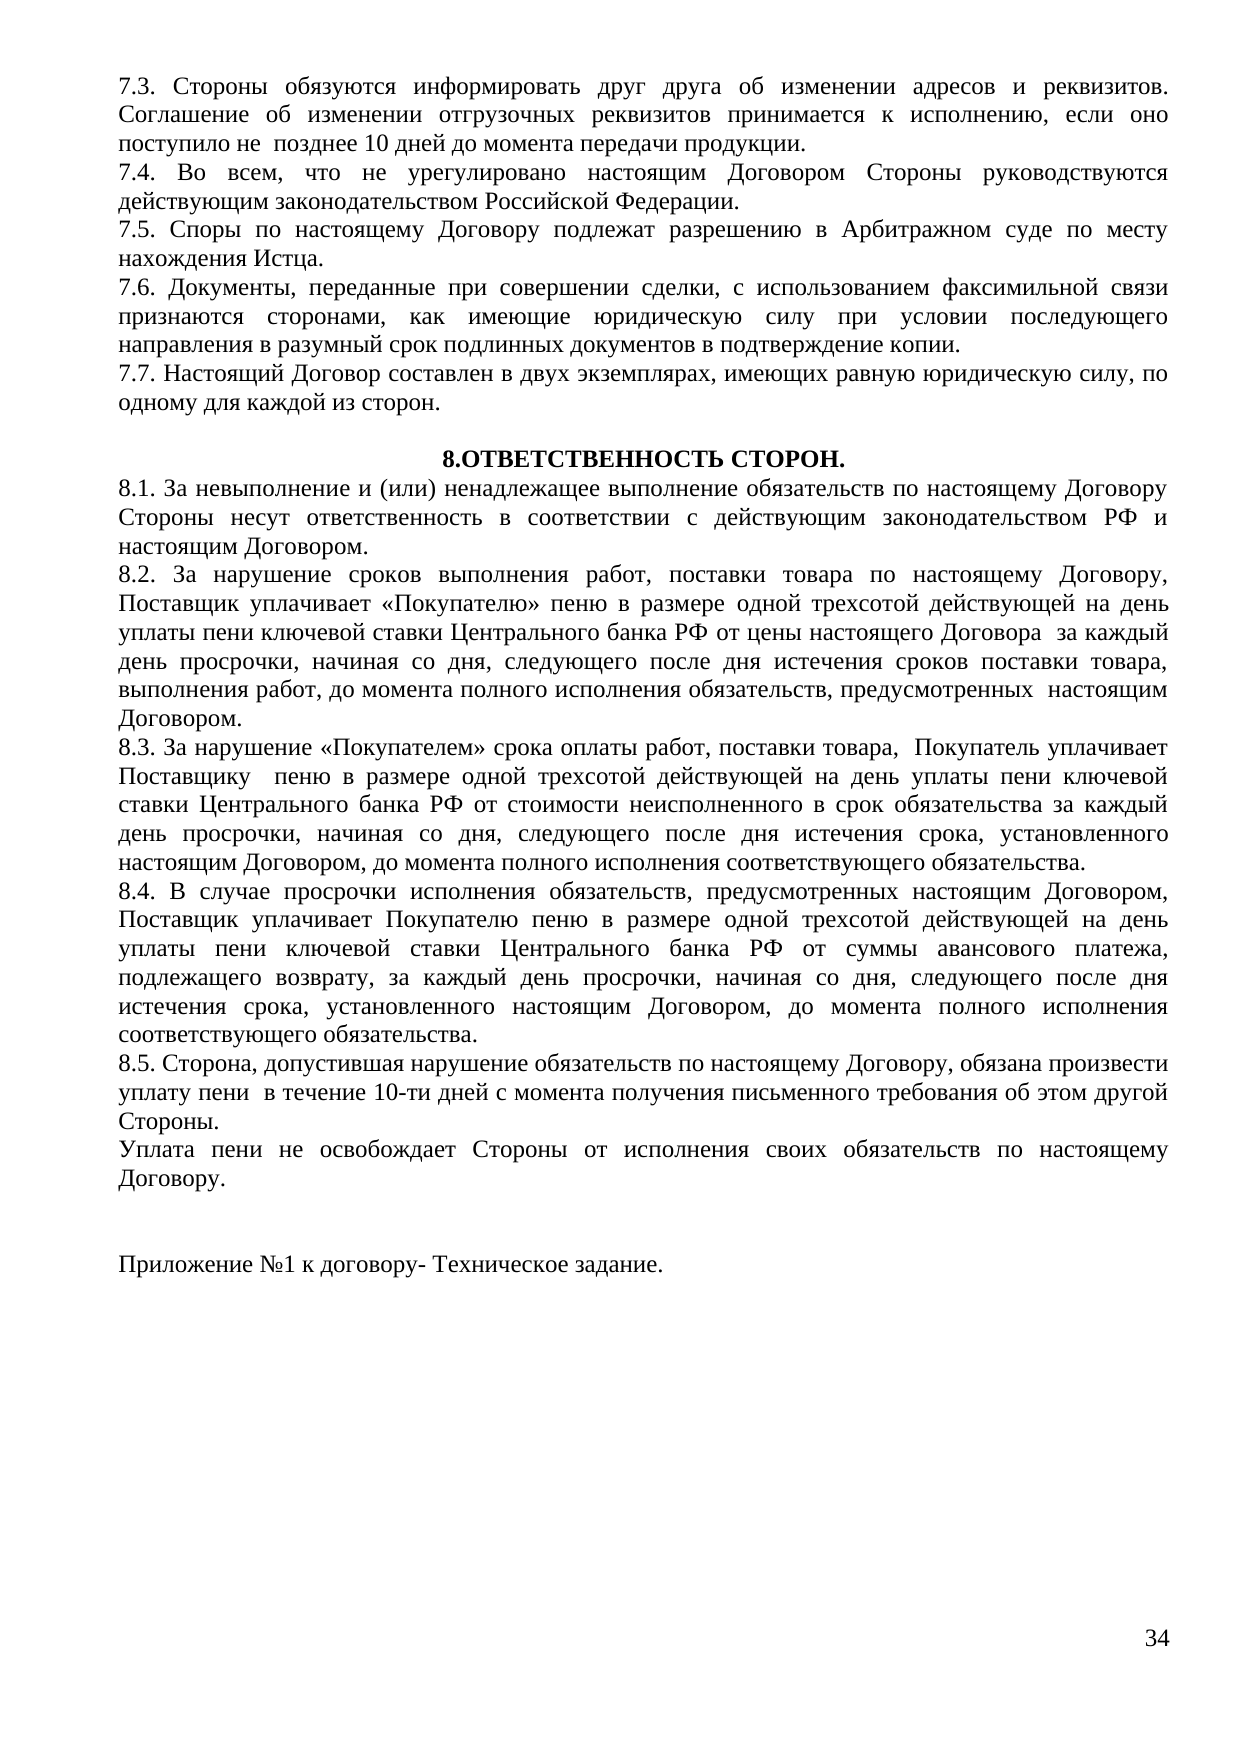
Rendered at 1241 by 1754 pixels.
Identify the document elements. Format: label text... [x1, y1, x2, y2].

text Приложение №1 к договору- Техническое задание. [118, 1249, 1169, 1278]
text Уплата пени не освобождает Стороны от исполнения своих обязательств по настоящему Договору. [118, 1134, 1169, 1192]
text 8.3. За нарушение «Покупателем» срока оплаты работ, поставки товара, Покупатель уплачивает Поставщику пеню в размере одной трехсотой действующей на день уплаты пени ключевой ставки Центрального банка РФ от стоимости неисполненного в срок обязательства за каждый день просрочки, начиная со дня, следующего после дня истечения срока, установленного настоящим Договором, до момента полного исполнения соответствующего обязательства. [118, 732, 1169, 876]
text 8.1. За невыполнение и (или) ненадлежащее выполнение обязательств по настоящему Договору Стороны несут ответственность в соответствии с действующим законодательством РФ и настоящим Договором. [118, 473, 1169, 559]
text 7.5. Споры по настоящему Договору подлежат разрешению в Арбитражном суде по месту нахождения Истца. [118, 214, 1169, 272]
text 8.5. Сторона, допустившая нарушение обязательств по настоящему Договору, обязана произвести уплату пени в течение 10-ти дней с момента получения письменного требования об этом другой Стороны. [118, 1048, 1169, 1134]
text 8.2. За нарушение сроков выполнения работ, поставки товара по настоящему Договору, Поставщик уплачивает «Покупателю» пеню в размере одной трехсотой действующей на день уплаты пени ключевой ставки Центрального банка РФ от цены настоящего Договора за каждый день просрочки, начиная со дня, следующего после дня истечения сроков поставки товара, выполнения работ, до момента полного исполнения обязательств, предусмотренных настоящим Договором. [118, 559, 1169, 732]
text 7.4. Во всем, что не урегулировано настоящим Договором Стороны руководствуются действующим законодательством Российской Федерации. [118, 157, 1169, 214]
text 8.ОТВЕТСТВЕННОСТЬ СТОРОН. [118, 444, 1169, 473]
text 7.6. Документы, переданные при совершении сделки, с использованием факсимильной связи признаются сторонами, как имеющие юридическую силу при условии последующего направления в разумный срок подлинных документов в подтверждение копии. [118, 272, 1169, 358]
text 7.3. Стороны обязуются информировать друг друга об изменении адресов и реквизитов. Соглашение об изменении отгрузочных реквизитов принимается к исполнению, если оно поступило не позднее 10 дней до момента передачи продукции. [118, 71, 1169, 157]
text 7.7. Настоящий Договор составлен в двух экземплярах, имеющих равную юридическую силу, по одному для каждой из сторон. [118, 358, 1169, 416]
text 8.4. В случае просрочки исполнения обязательств, предусмотренных настоящим Договором, Поставщик уплачивает Покупателю пеню в размере одной трехсотой действующей на день уплаты пени ключевой ставки Центрального банка РФ от суммы авансового платежа, подлежащего возврату, за каждый день просрочки, начиная со дня, следующего после дня истечения срока, установленного настоящим Договором, до момента полного исполнения соответствующего обязательства. [118, 876, 1169, 1048]
